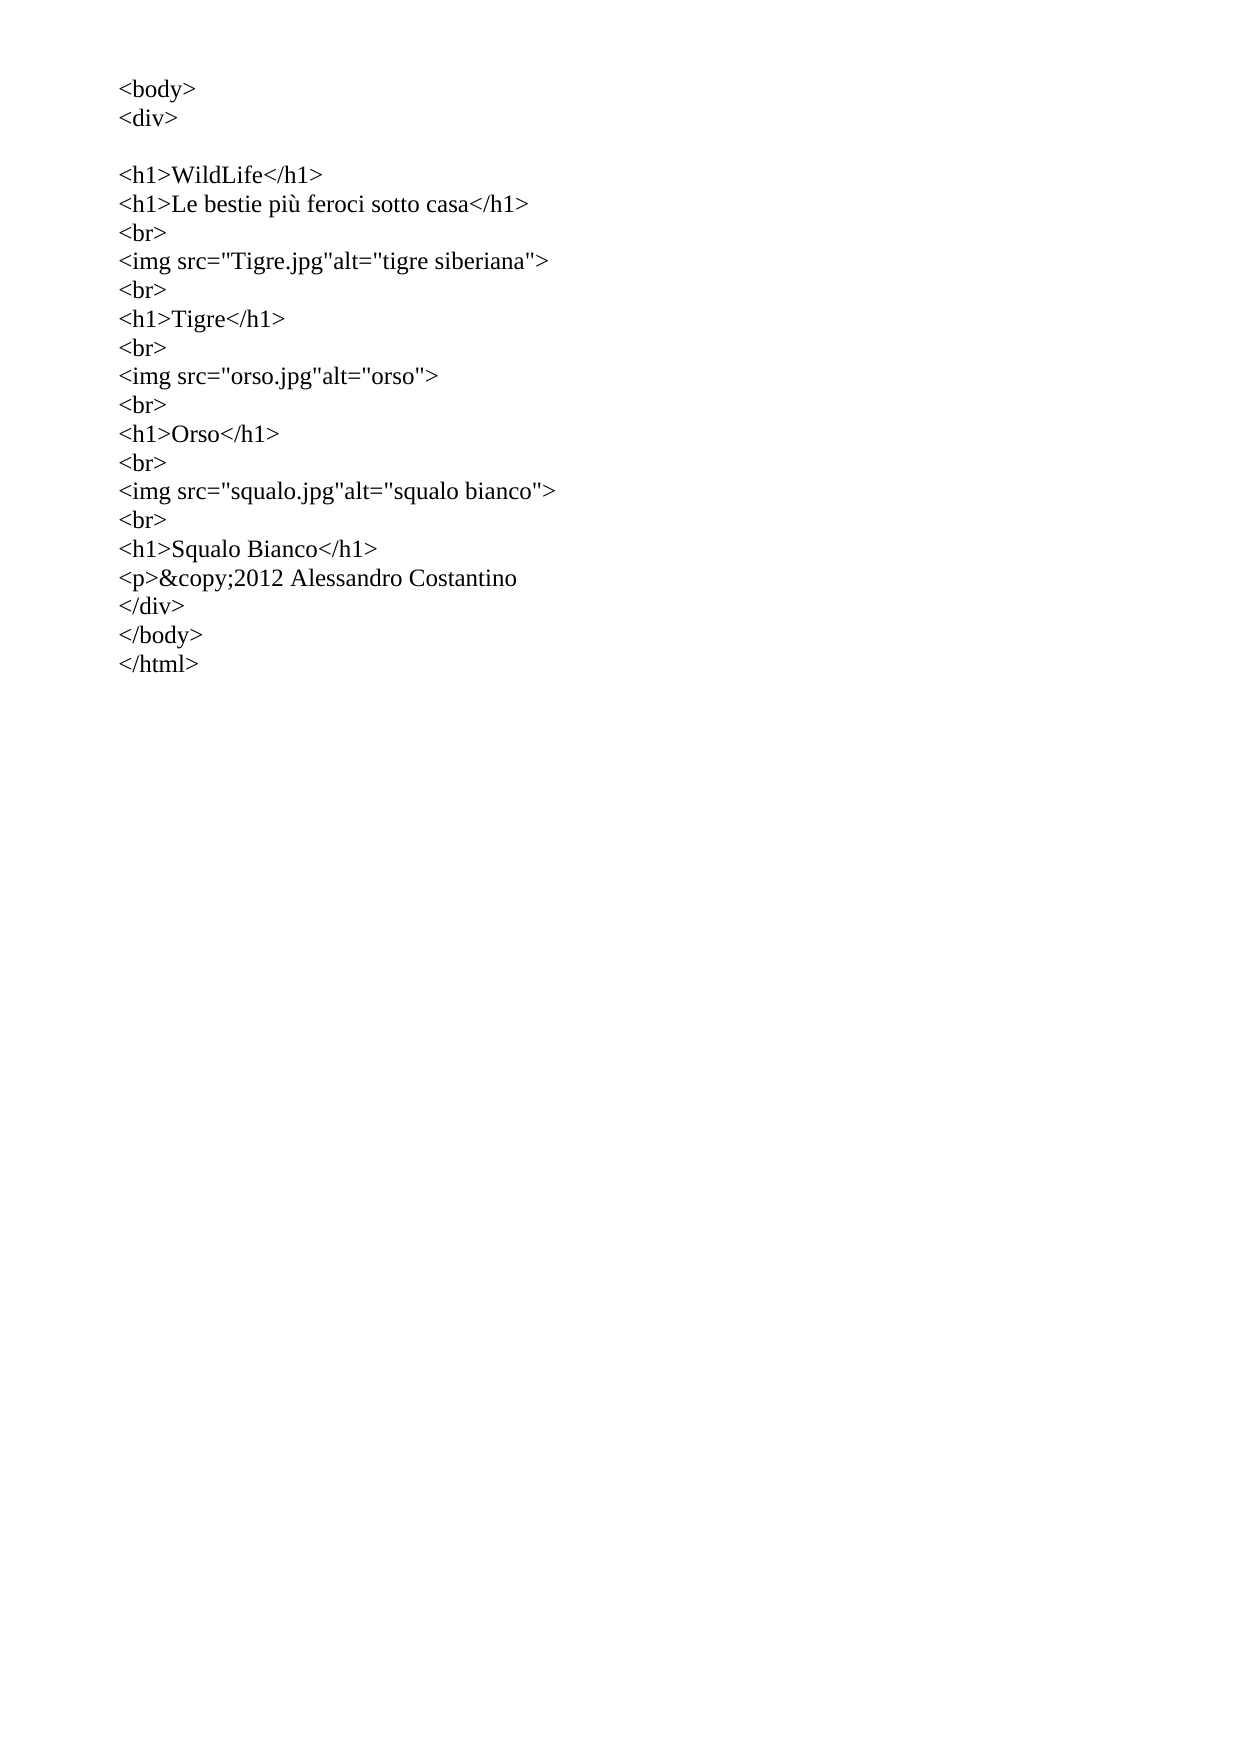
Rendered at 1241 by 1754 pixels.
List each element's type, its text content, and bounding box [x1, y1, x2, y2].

text <br> [118, 505, 1122, 534]
text <h1>Le bestie più feroci sotto casa</h1> [118, 189, 1122, 218]
text <br> [118, 448, 1122, 476]
text <img src="Tigre.jpg"alt="tigre siberiana"> [118, 246, 1122, 275]
text <h1>Orso</h1> [118, 419, 1122, 448]
text <br> [118, 333, 1122, 361]
text </div> [118, 591, 1122, 620]
text <img src="squalo.jpg"alt="squalo bianco"> [118, 476, 1122, 505]
text <h1>Squalo Bianco</h1> [118, 534, 1122, 563]
text <h1>Tigre</h1> [118, 304, 1122, 333]
text <p>&copy;2012 Alessandro Costantino [118, 563, 1122, 591]
text <br> [118, 390, 1122, 419]
text <img src="orso.jpg"alt="orso"> [118, 361, 1122, 390]
text </body> [118, 620, 1122, 649]
text <br> [118, 275, 1122, 304]
text <h1>WildLife</h1> [118, 160, 1122, 189]
text </html> [118, 649, 1122, 678]
text <br> [118, 218, 1122, 246]
text <body> [118, 74, 1122, 103]
text <div> [118, 103, 1122, 131]
